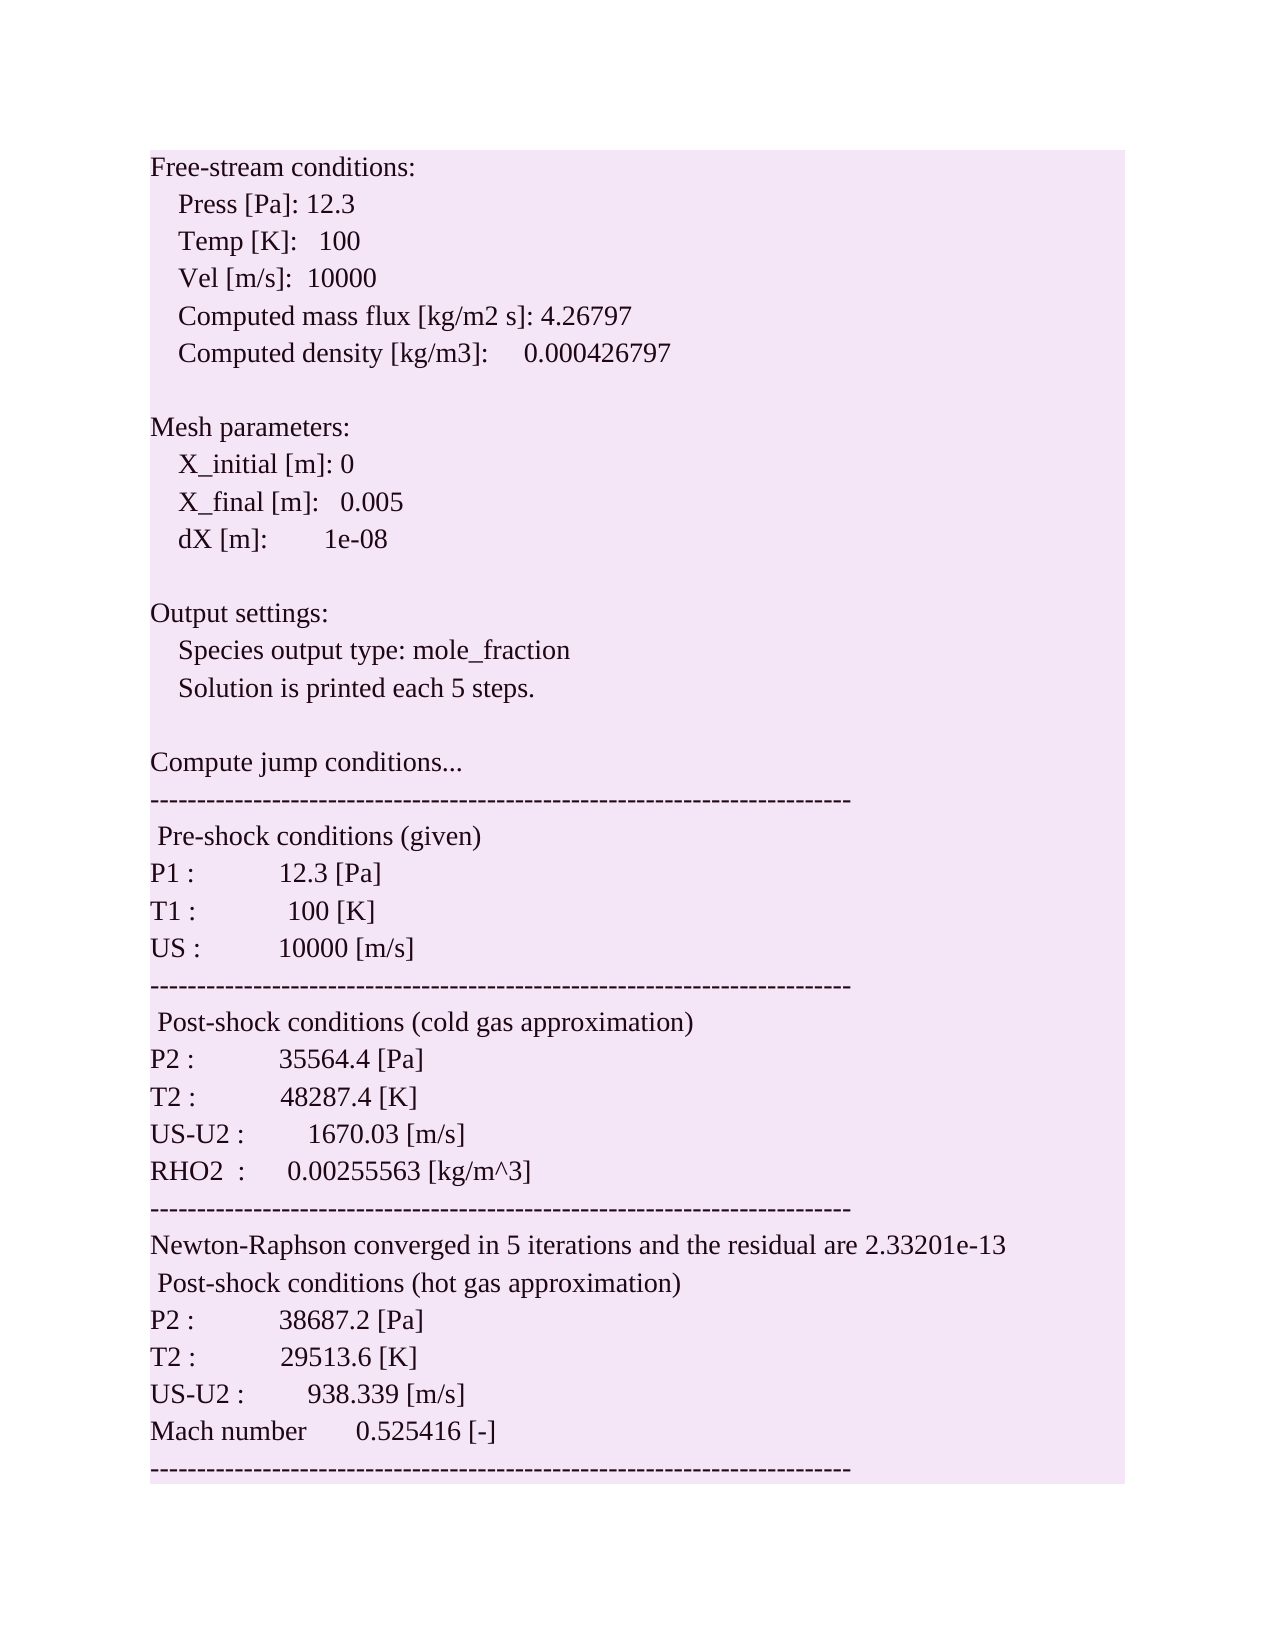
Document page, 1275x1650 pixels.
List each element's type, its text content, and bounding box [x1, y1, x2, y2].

text Solution is printed each 5 steps. [150, 671, 1125, 703]
text Temp [K]: 100 [150, 224, 1125, 257]
text Press [Pa]: 12.3 [150, 187, 1125, 219]
text Post-shock conditions (cold gas approximation) [150, 1005, 1125, 1038]
text --------------------------------------------------------------------------- [150, 1452, 1125, 1484]
text Species output type: mole_fraction [150, 633, 1125, 666]
text --------------------------------------------------------------------------- [150, 968, 1125, 1001]
text US-U2 : 938.339 [m/s] [150, 1377, 1125, 1409]
text X_initial [m]: 0 [150, 447, 1125, 480]
text P1 : 12.3 [Pa] [150, 857, 1125, 889]
text US : 10000 [m/s] [150, 931, 1125, 963]
text Compute jump conditions... [150, 745, 1125, 777]
text Newton-Raphson converged in 5 iterations and the residual are 2.33201e-13 [150, 1228, 1125, 1261]
text Output settings: [150, 596, 1125, 629]
text Vel [m/s]: 10000 [150, 262, 1125, 294]
text T2 : 48287.4 [K] [150, 1080, 1125, 1112]
text Pre-shock conditions (given) [150, 819, 1125, 852]
text Free-stream conditions: [150, 150, 1125, 182]
text Mesh parameters: [150, 410, 1125, 443]
text dX [m]: 1e-08 [150, 522, 1125, 554]
text Post-shock conditions (hot gas approximation) [150, 1266, 1125, 1298]
text P2 : 35564.4 [Pa] [150, 1042, 1125, 1075]
text P2 : 38687.2 [Pa] [150, 1303, 1125, 1335]
text T2 : 29513.6 [K] [150, 1340, 1125, 1372]
text RHO2 : 0.00255563 [kg/m^3] [150, 1154, 1125, 1186]
text X_final [m]: 0.005 [150, 485, 1125, 517]
text Computed mass flux [kg/m2 s]: 4.26797 [150, 299, 1125, 331]
text T1 : 100 [K] [150, 894, 1125, 926]
text --------------------------------------------------------------------------- [150, 782, 1125, 814]
text Computed density [kg/m3]: 0.000426797 [150, 336, 1125, 368]
text Mach number 0.525416 [-] [150, 1414, 1125, 1447]
text US-U2 : 1670.03 [m/s] [150, 1117, 1125, 1149]
text --------------------------------------------------------------------------- [150, 1191, 1125, 1224]
